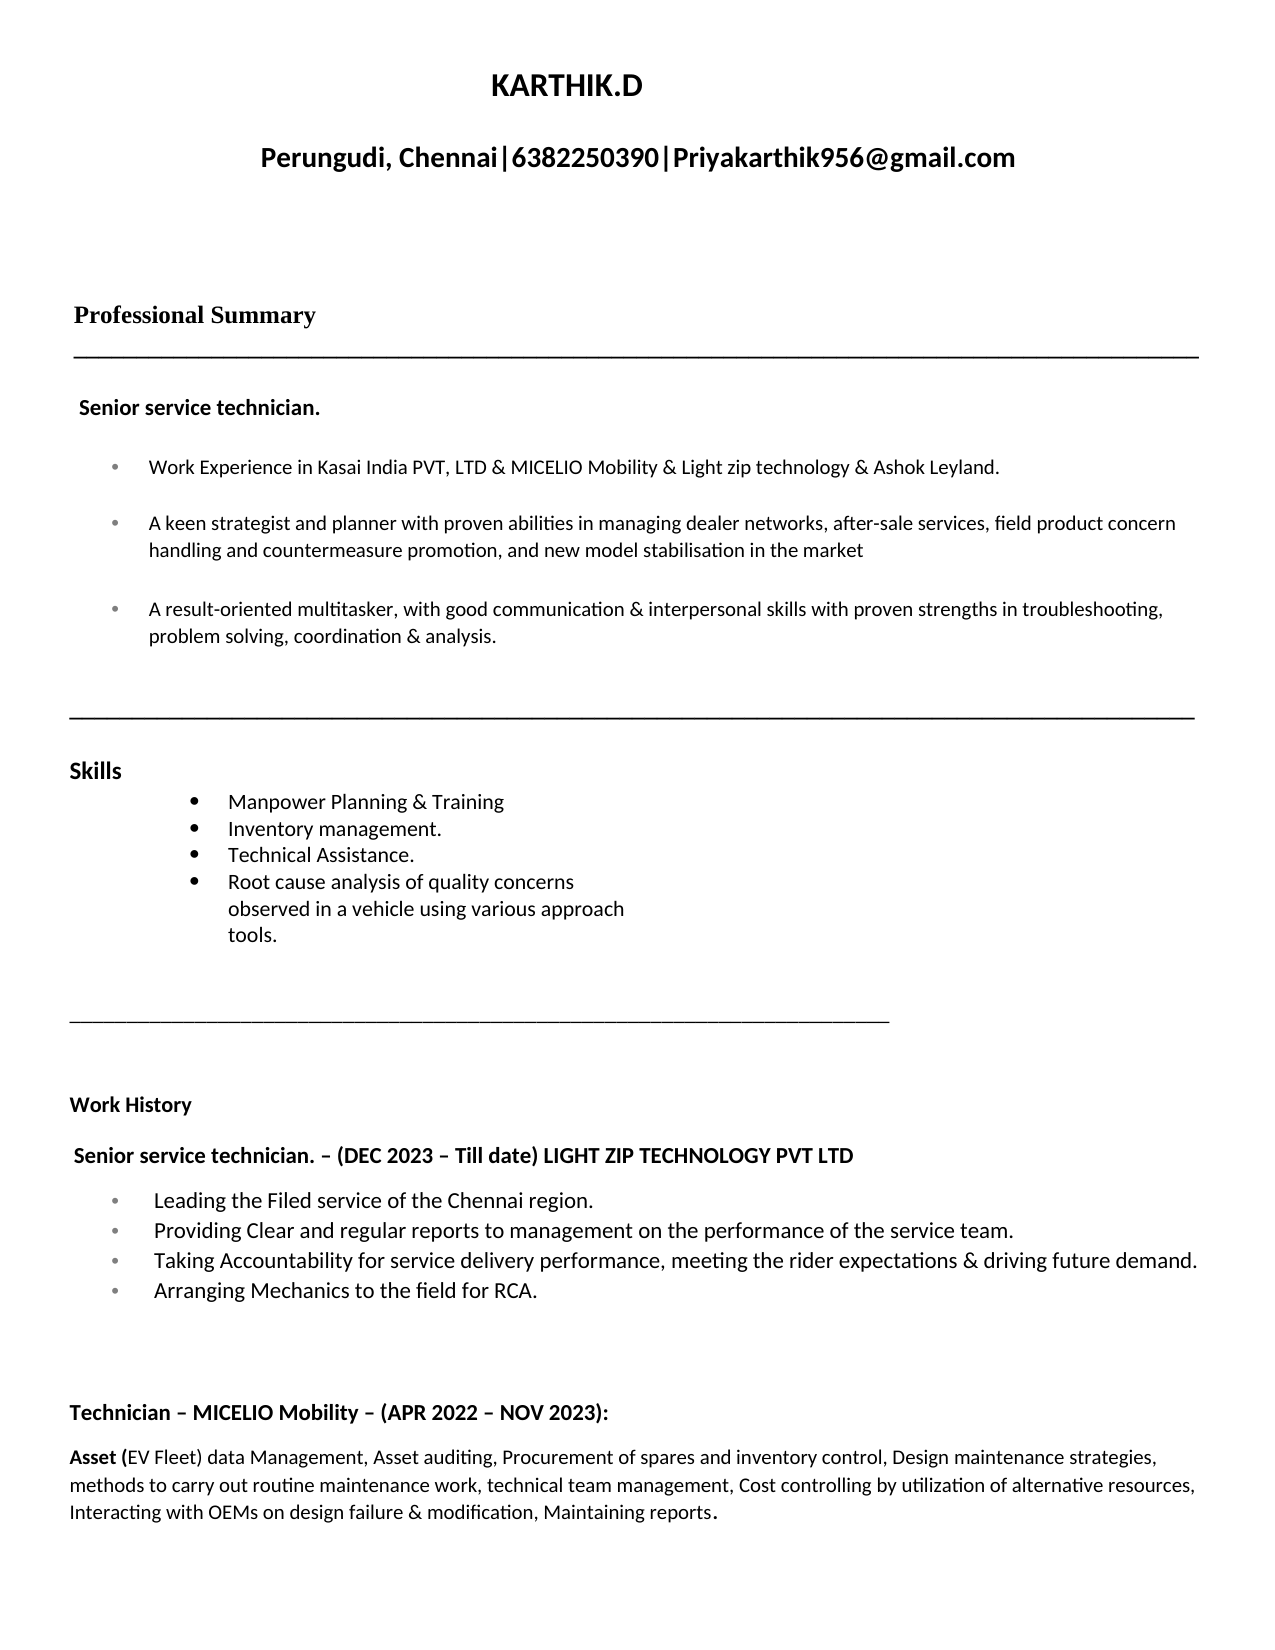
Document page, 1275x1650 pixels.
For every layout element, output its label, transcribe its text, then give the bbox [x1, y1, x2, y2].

subtitle Senior service technician. [74, 393, 1201, 421]
subtitle __________________________________________________________________________________________ [73, 332, 1202, 360]
text Technician – MICELIO Mobility – (APR 2022 – NOV 2023): [69, 1398, 1201, 1426]
list Leading the Filed service of the Chennai region. [111, 1186, 1201, 1214]
list Work Experience in Kasai India PVT, LTD & MICELIO Mobility & Light zip technology & Ashok Leyland. [111, 454, 1201, 480]
subtitle Senior service technician. – (DEC 2023 – Till date) LIGHT ZIP TECHNOLOGY PVT LTD [73, 1142, 1201, 1170]
subtitle Professional Summary [74, 301, 1201, 329]
subtitle Work History [69, 1091, 1202, 1138]
text KARTHIK.D [69, 64, 1201, 105]
text ________________________________________________________________________ [69, 998, 1201, 1026]
list A keen strategist and planner with proven abilities in managing dealer networks, after-sale services, field product concern handling and countermeasure promotion, and new model stabilisation in the market [111, 509, 1201, 562]
subtitle __________________________________________________________________________________________ [69, 693, 1202, 721]
list A result-oriented multitasker, with good communication & interpersonal skills with proven strengths in troubleshooting, problem solving, coordination & analysis. [111, 596, 1201, 649]
text Perungudi, Chennai|6382250390|Priyakarthik956@gmail.com [49, 139, 1201, 174]
list Arranging Mechanics to the field for RCA. [111, 1277, 1201, 1304]
text Asset (EV Fleet) data Management, Asset auditing, Procurement of spares and inventory control, Design maintenance strategies, methods to carry out routine maintenance work, technical team management, Cost controlling by utilization of alternative resources, Interacting with OEMs on design failure & modification, Maintaining reports. [69, 1444, 1201, 1525]
table_header Manpower Planning & Training Inventory management. Technical Assistance. Root cause analysis of quality concerns observed in a vehicle using various approach tools. [153, 788, 654, 998]
list Taking Accountability for service delivery performance, meeting the rider expectations & driving future demand. [111, 1246, 1201, 1274]
subtitle Skills [69, 755, 1202, 785]
list Providing Clear and regular reports to management on the performance of the service team. [111, 1216, 1201, 1244]
